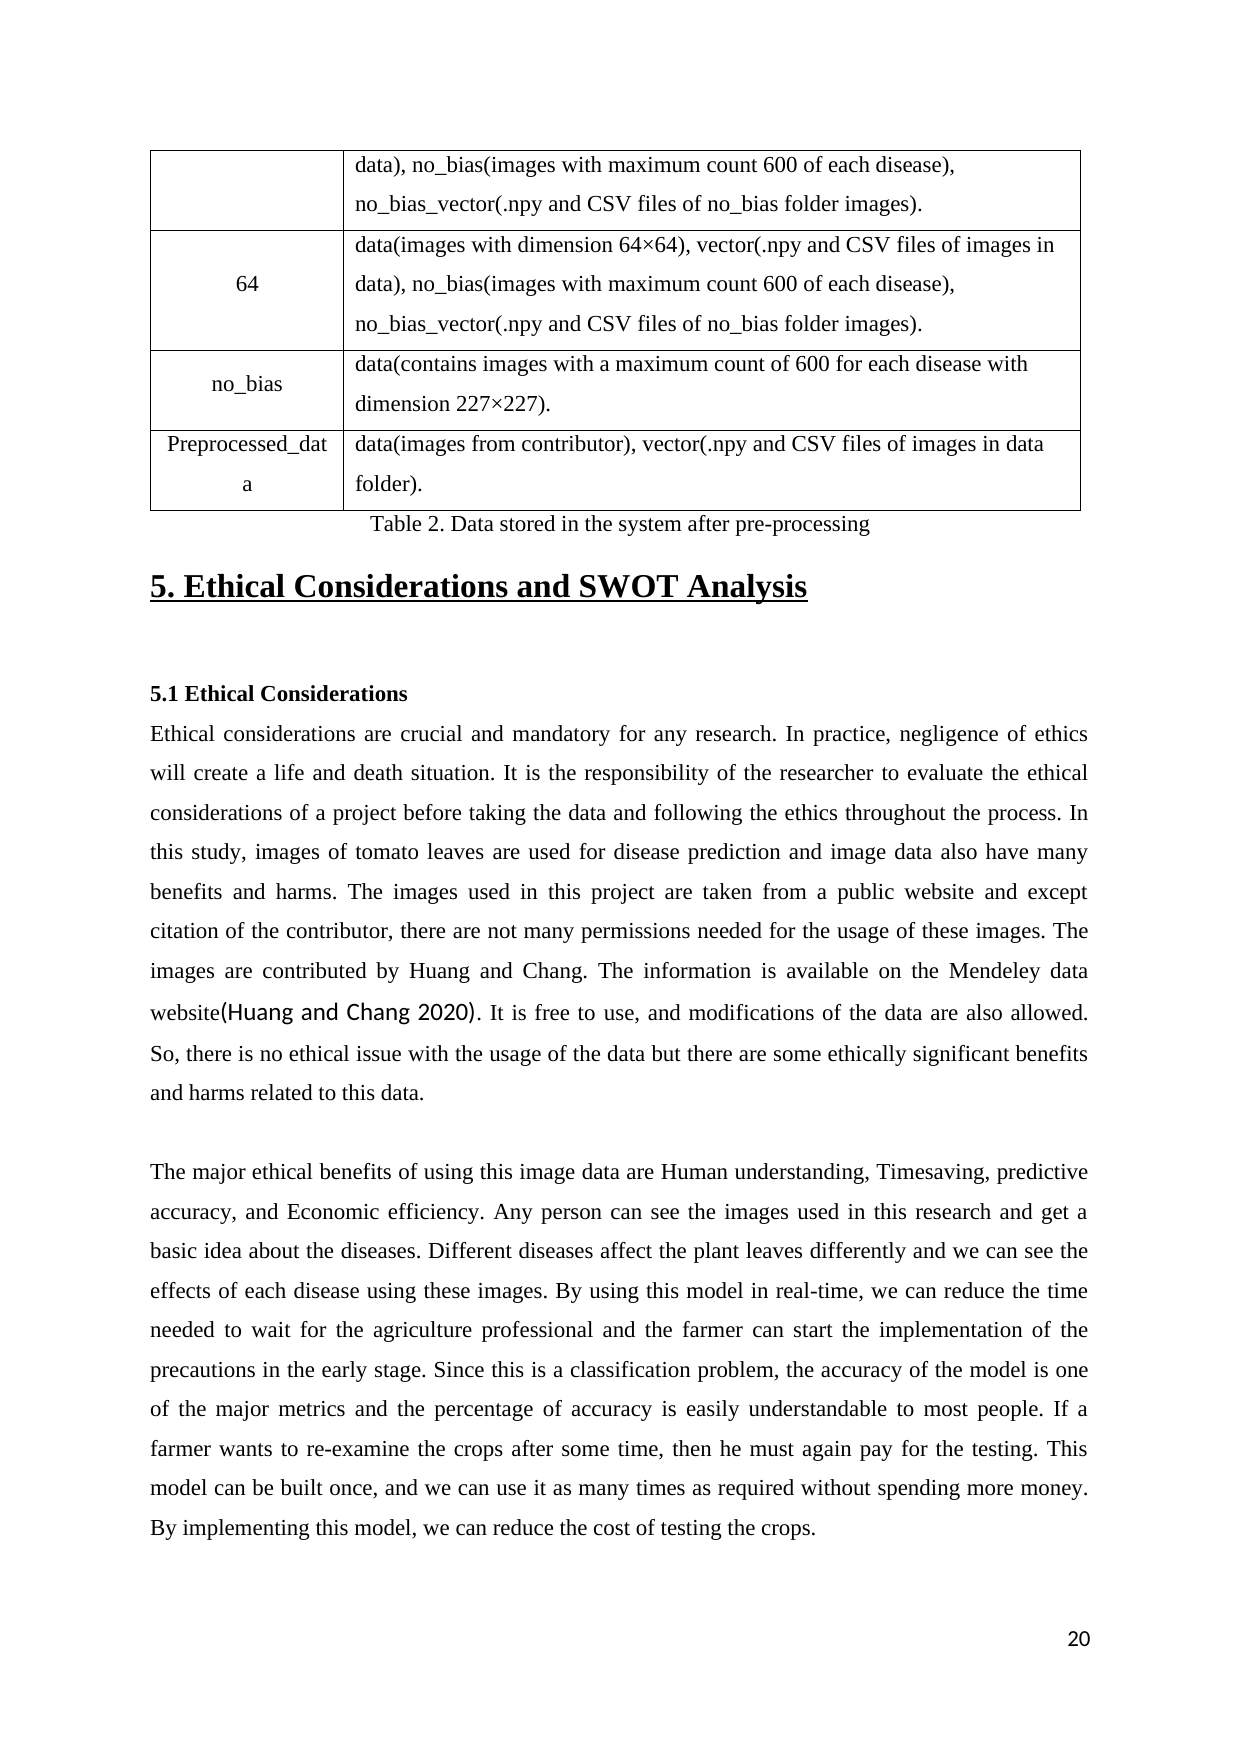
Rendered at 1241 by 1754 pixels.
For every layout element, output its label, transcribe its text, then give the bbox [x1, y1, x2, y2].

text Ethical considerations are crucial and mandatory for any research. In practice, negligence of ethics will create a life and death situation. It is the responsibility of the researcher to evaluate the ethical considerations of a project before taking the data and following the ethics throughout the process. In this study, images of tomato leaves are used for disease prediction and image data also have many benefits and harms. The images used in this project are taken from a public website and except citation of the contributor, there are not many permissions needed for the usage of these images. The images are contributed by Huang and Chang. The information is available on the Mendeley data website. It is free to use, and modifications of the data are also allowed. So, there is no ethical issue with the usage of the data but there are some ethically significant benefits and harms related to this data. [150, 720, 1090, 1106]
table_cell data(images from contributor), vector(.npy and CSV files of images in data folder). [344, 431, 1080, 509]
text Table 2. Data stored in the system after pre-processing [150, 511, 1090, 537]
table_cell data(contains images with a maximum count of 600 for each disease with dimension 227×227). [344, 351, 1080, 429]
table_cell no_bias [151, 351, 343, 429]
text 5.1 Ethical Considerations [150, 680, 1090, 707]
text 5. Ethical Considerations and SWOT Analysis [150, 567, 1090, 605]
table_cell 64 [151, 231, 343, 349]
table_cell data(images with dimension 64×64), vector(.npy and CSV files of images in data), no_bias(images with maximum count 600 of each disease), no_bias_vector(.npy and CSV files of no_bias folder images). [344, 231, 1080, 349]
table_cell 32 [151, 151, 343, 230]
text The major ethical benefits of using this image data are Human understanding, Timesaving, predictive accuracy, and Economic efficiency. Any person can see the images used in this research and get a basic idea about the diseases. Different diseases affect the plant leaves differently and we can see the effects of each disease using these images. By using this model in real-time, we can reduce the time needed to wait for the agriculture professional and the farmer can start the implementation of the precautions in the early stage. Since this is a classification problem, the accuracy of the model is one of the major metrics and the percentage of accuracy is easily understandable to most people. If a farmer wants to re-examine the crops after some time, then he must again pay for the testing. This model can be built once, and we can use it as many times as required without spending more money. By implementing this model, we can reduce the cost of testing the crops. [150, 1158, 1090, 1540]
table_cell Preprocessed_data [151, 431, 343, 509]
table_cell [344, 151, 1080, 230]
